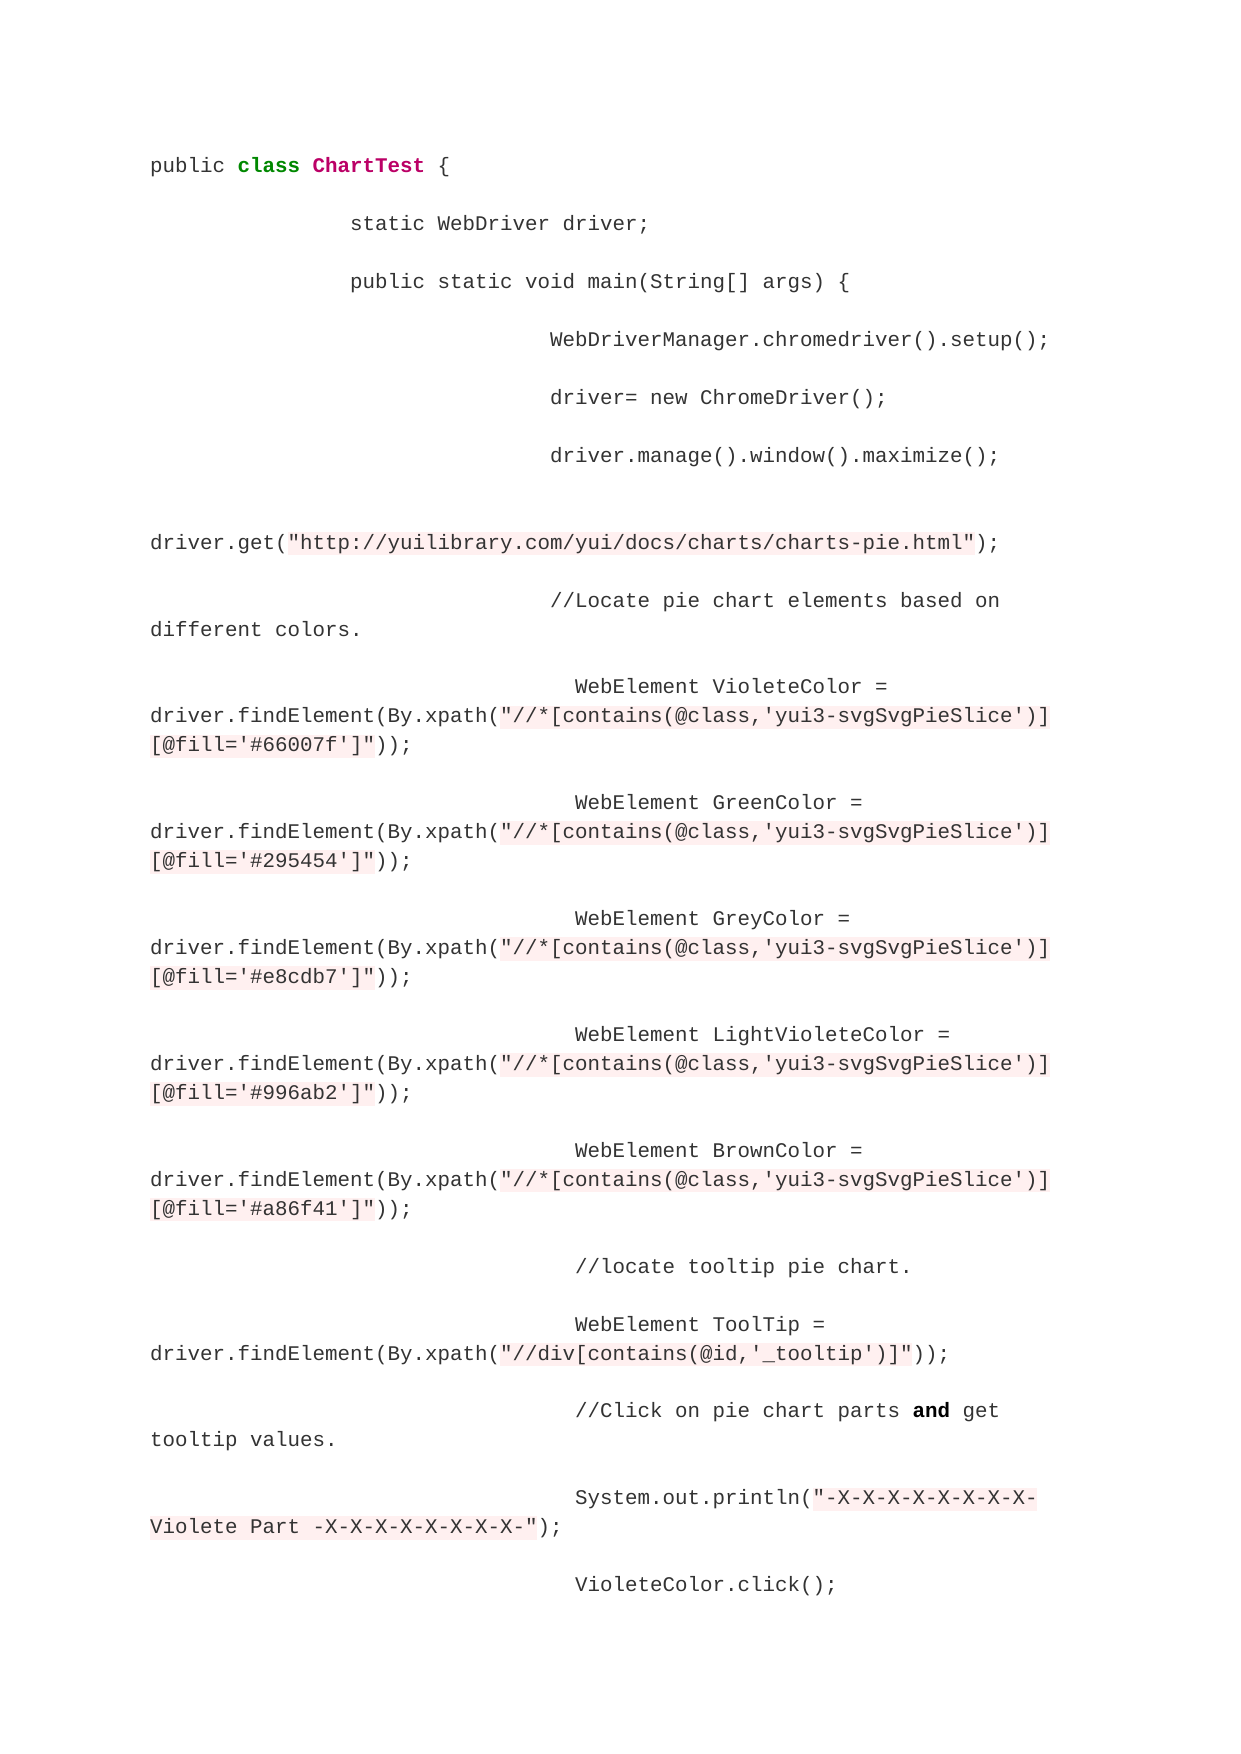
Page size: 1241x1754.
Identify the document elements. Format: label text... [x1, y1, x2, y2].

text WebElement ToolTip = driver.findElement(By.xpath("//div[contains(@id,'_tooltip')]")); [150, 1308, 1090, 1366]
text VioleteColor.click(); [150, 1569, 1090, 1598]
text WebDriverManager.chromedriver().setup(); [150, 324, 1090, 353]
text public static void main(String[] args) { [150, 266, 1090, 295]
text WebElement GreenColor = driver.findElement(By.xpath("//*[contains(@class,'yui3-svgSvgPieSlice')][@fill='#295454']")); [150, 787, 1090, 874]
text //Locate pie chart elements based on different colors. [150, 584, 1090, 642]
text driver.get("http://yuilibrary.com/yui/docs/charts/charts-pie.html"); [150, 497, 1090, 555]
text driver= new ChromeDriver(); [150, 382, 1090, 411]
text WebElement GreyColor = driver.findElement(By.xpath("//*[contains(@class,'yui3-svgSvgPieSlice')][@fill='#e8cdb7']")); [150, 903, 1090, 990]
text WebElement LightVioleteColor = driver.findElement(By.xpath("//*[contains(@class,'yui3-svgSvgPieSlice')][@fill='#996ab2']")); [150, 1019, 1090, 1106]
text //Click on pie chart parts and get tooltip values. [150, 1395, 1090, 1453]
text WebElement BrownColor = driver.findElement(By.xpath("//*[contains(@class,'yui3-svgSvgPieSlice')][@fill='#a86f41']")); [150, 1134, 1090, 1221]
text WebElement VioleteColor = driver.findElement(By.xpath("//*[contains(@class,'yui3-svgSvgPieSlice')][@fill='#66007f']")); [150, 671, 1090, 758]
text //locate tooltip pie chart. [150, 1250, 1090, 1279]
text static WebDriver driver; [150, 208, 1090, 237]
text driver.manage().window().maximize(); [150, 439, 1090, 468]
text public class ChartTest { [150, 150, 1090, 179]
text System.out.println("-X-X-X-X-X-X-X-X- Violete Part -X-X-X-X-X-X-X-X-"); [150, 1482, 1090, 1540]
